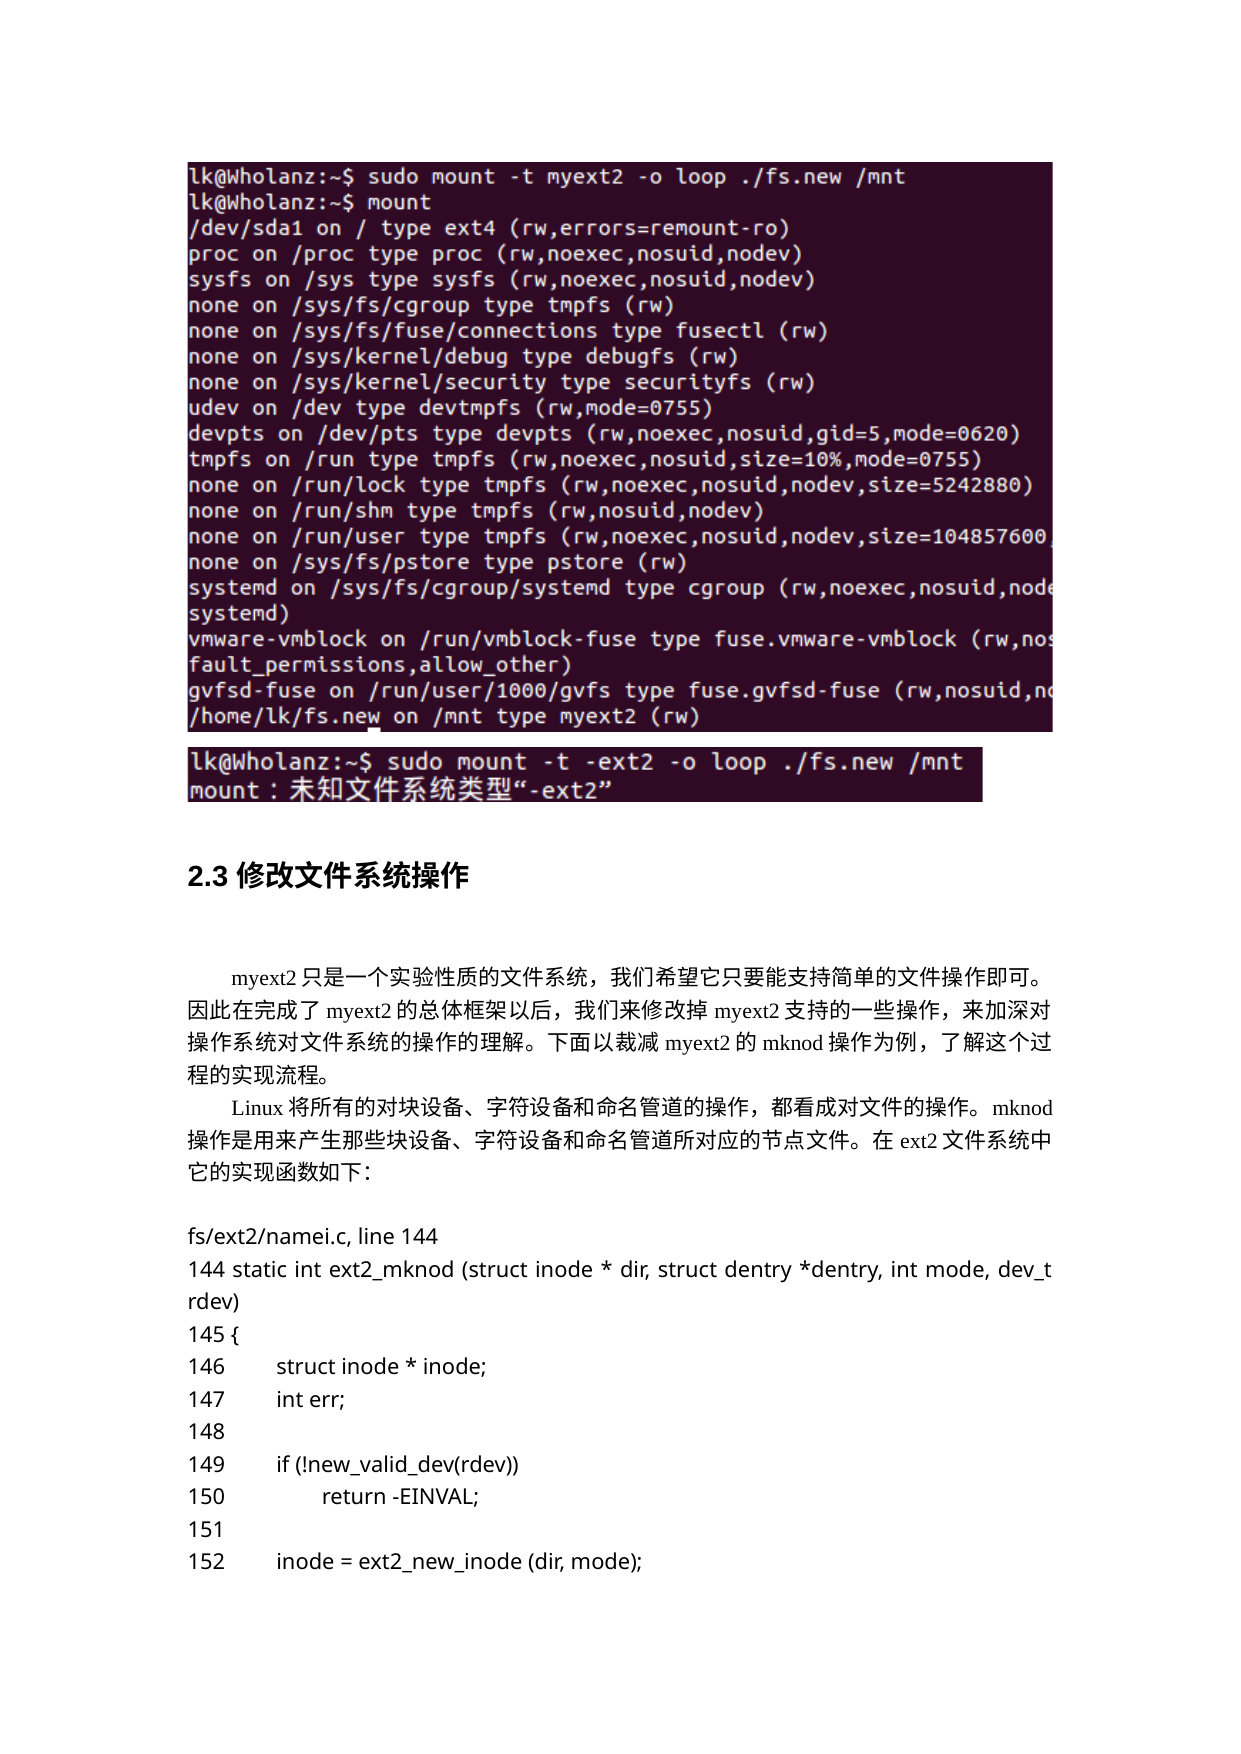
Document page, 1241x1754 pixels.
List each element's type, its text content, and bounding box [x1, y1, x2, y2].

text 144 static int ext2_mknod (struct inode * dir, struct dentry *dentry, int mode, dev_t rdev) [187, 1252, 1053, 1317]
text 146 struct inode * inode; [187, 1350, 1053, 1382]
text myext2只是一个实验性质的文件系统，我们希望它只要能支持简单的文件操作即可。因此在完成了myext2的总体框架以后，我们来修改掉myext2支持的一些操作，来加深对操作系统对文件系统的操作的理解。下面以裁减myext2的mknod操作为例，了解这个过程的实现流程。 [187, 960, 1053, 1090]
text 147 int err; [187, 1382, 1053, 1415]
text 151 [187, 1512, 1053, 1545]
subtitle 2.3 修改文件系统操作 [187, 841, 1053, 906]
text Linux将所有的对块设备、字符设备和命名管道的操作，都看成对文件的操作。mknod操作是用来产生那些块设备、字符设备和命名管道所对应的节点文件。在ext2文件系统中它的实现函数如下： [187, 1090, 1053, 1187]
picture [187, 162, 1053, 732]
text 152 inode = ext2_new_inode (dir, mode); [187, 1545, 1053, 1577]
text 148 [187, 1415, 1053, 1447]
text 150 return -EINVAL; [187, 1480, 1053, 1512]
text fs/ext2/namei.c, line 144 [187, 1220, 1053, 1252]
text 149 if (!new_valid_dev(rdev)) [187, 1447, 1053, 1480]
picture [187, 747, 983, 802]
text 145 { [187, 1317, 1053, 1350]
